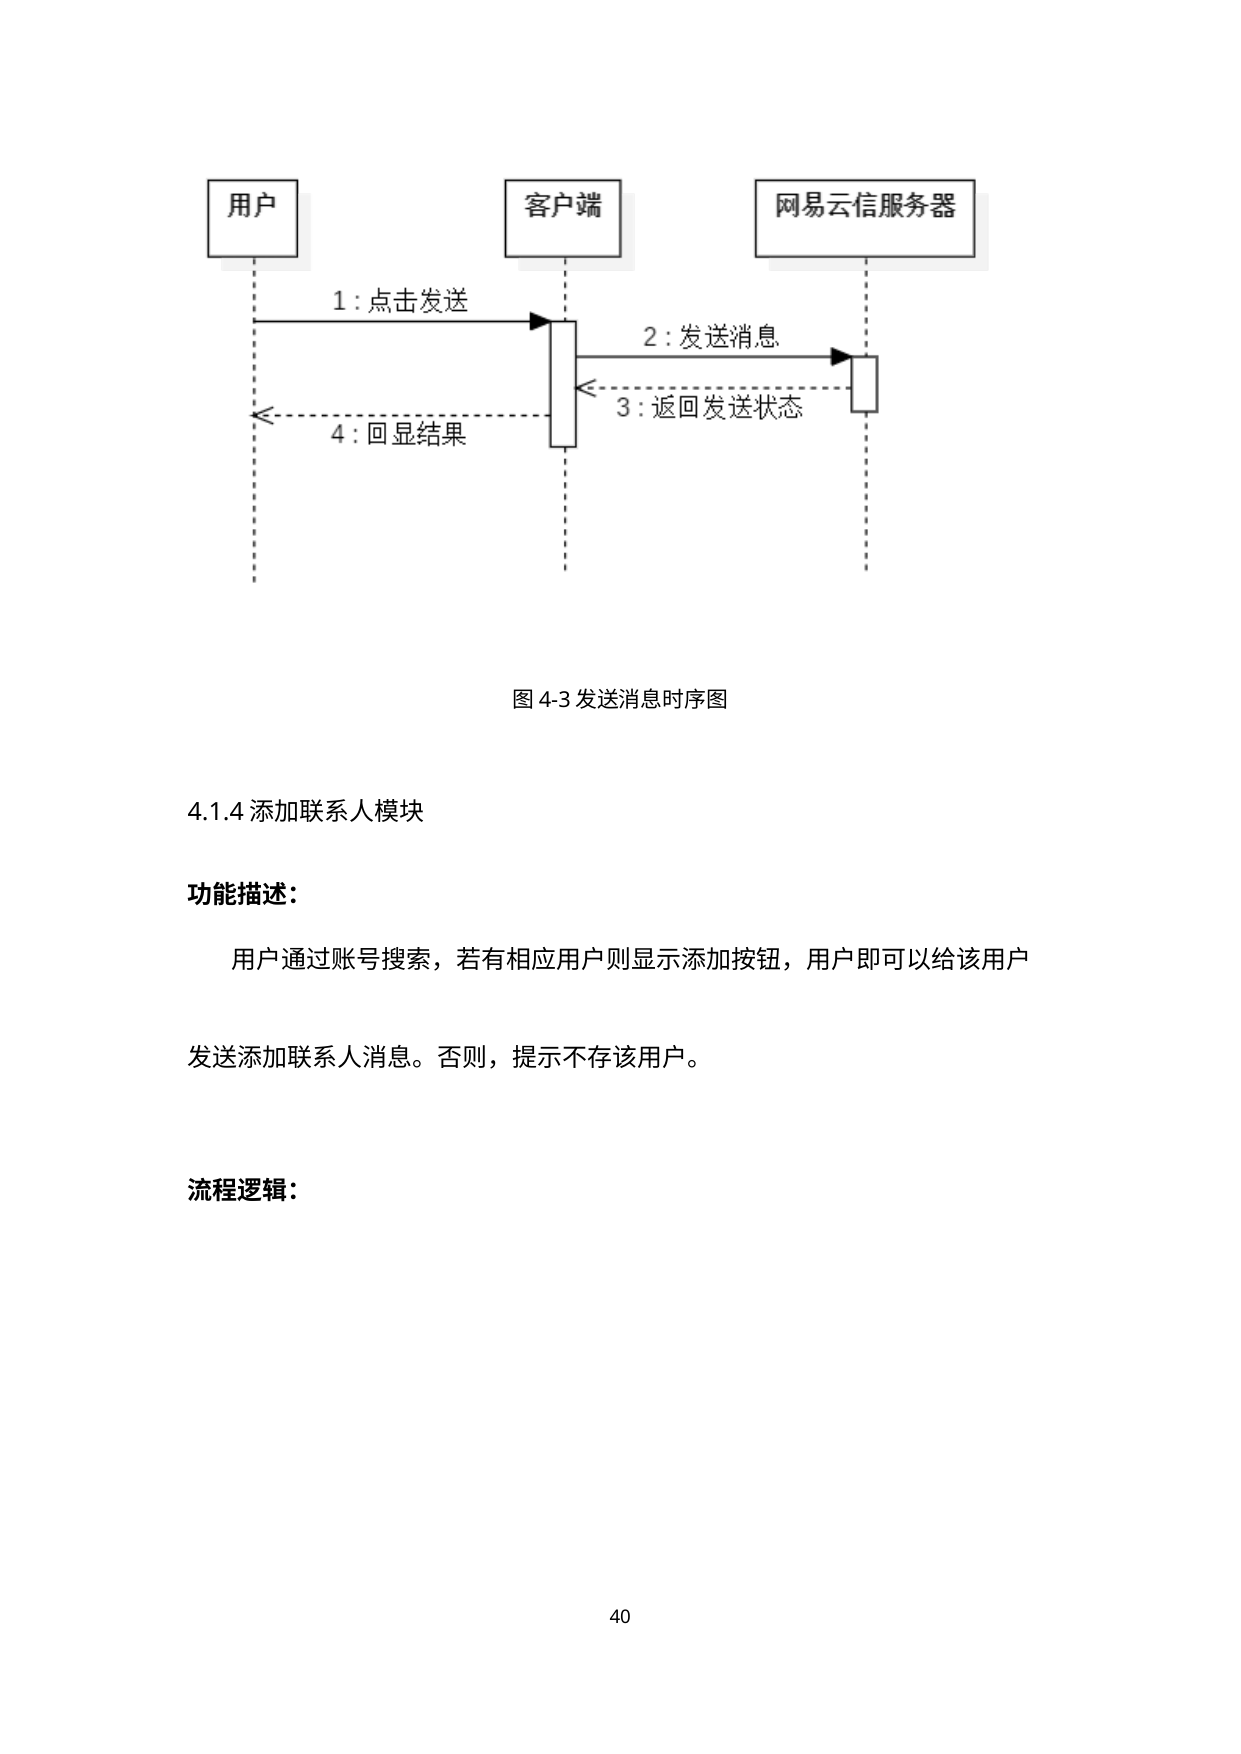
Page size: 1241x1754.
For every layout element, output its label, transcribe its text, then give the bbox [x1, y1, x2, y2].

text 流程逻辑： [187, 1156, 1053, 1221]
text 图4-3发送消息时序图 [187, 682, 1053, 714]
text 功能描述： [187, 861, 1053, 926]
picture [189, 161, 1051, 666]
text 4.1.4添加联系人模块 [187, 777, 1053, 842]
text 用户通过账号搜索，若有相应用户则显示添加按钮，用户即可以给该用户发送添加联系人消息。否则，提示不存该用户。 [187, 926, 1053, 1088]
